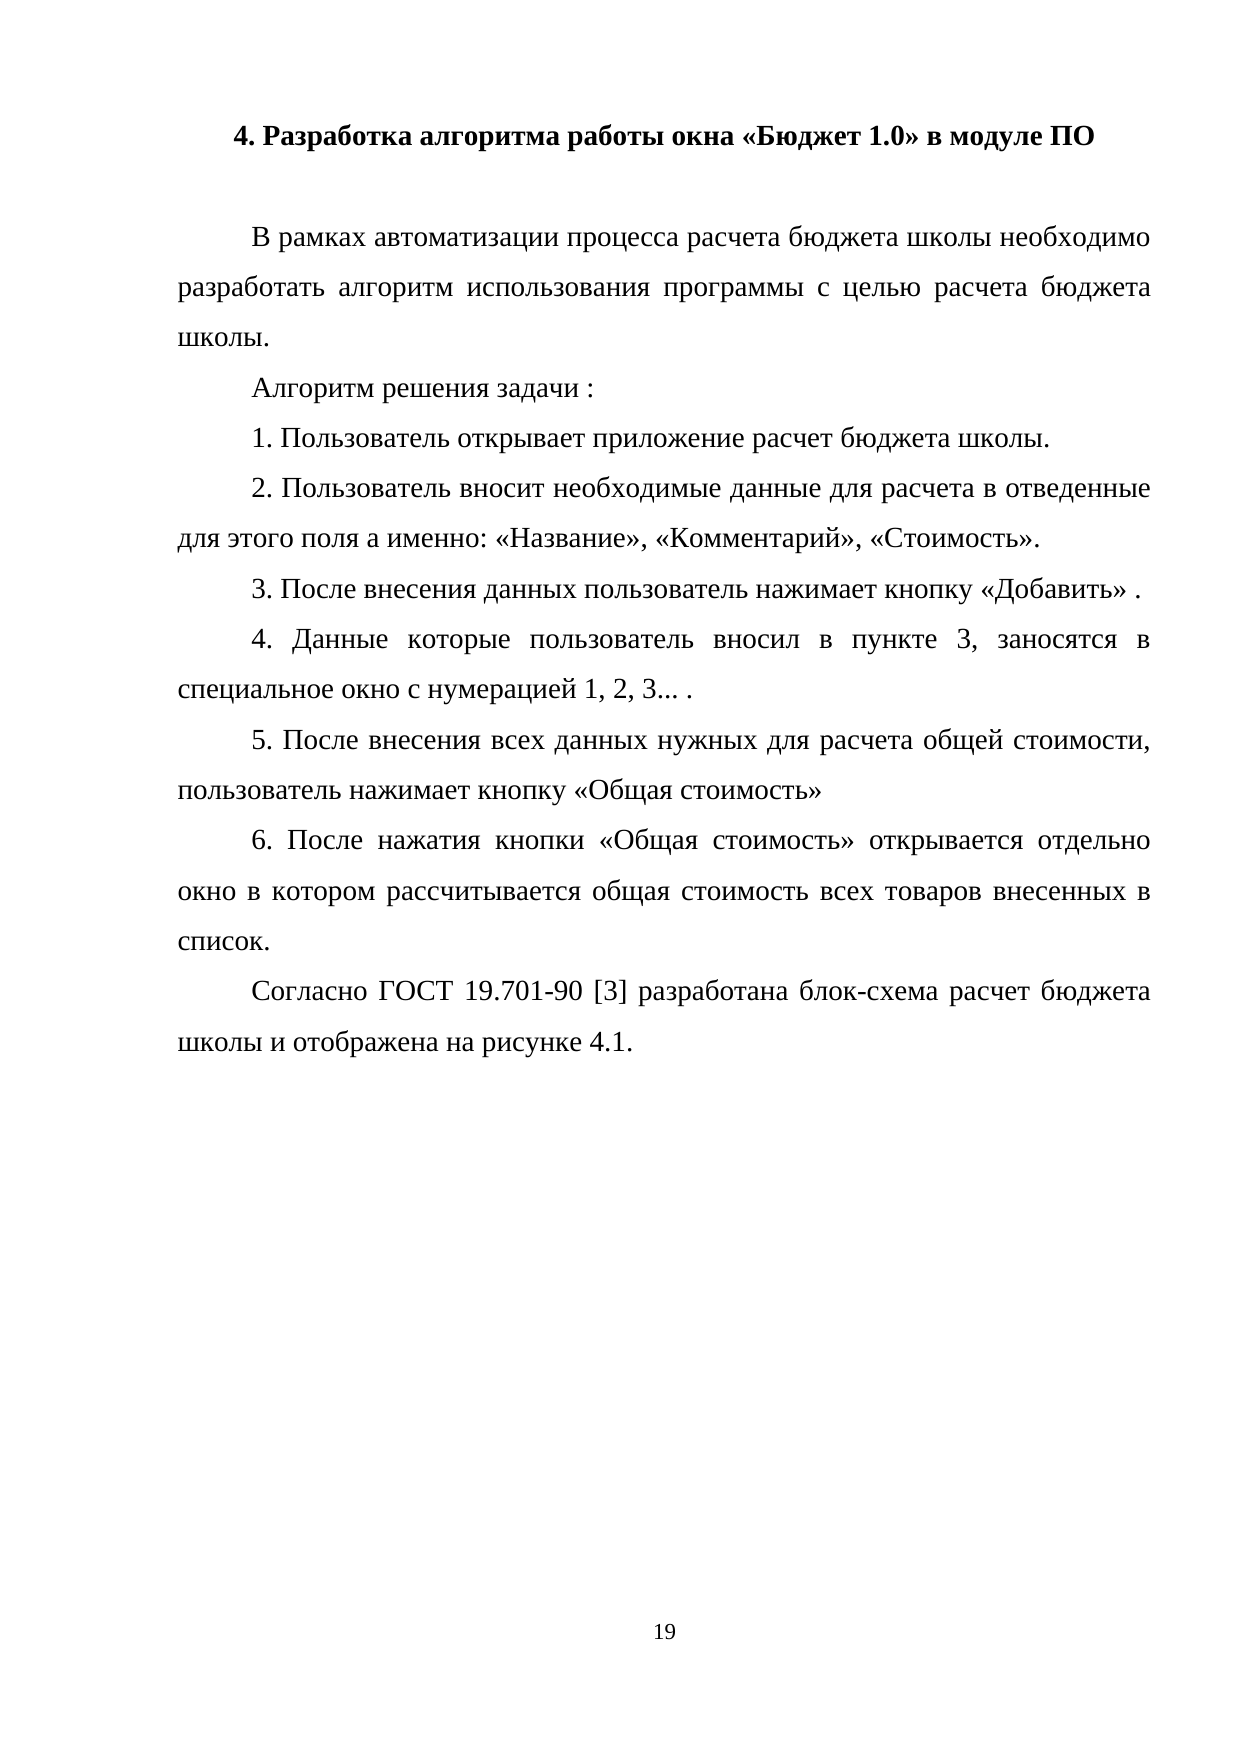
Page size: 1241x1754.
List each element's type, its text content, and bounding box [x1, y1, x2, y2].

text 1. Пользователь открывает приложение расчет бюджета школы. [177, 420, 1152, 453]
text 4. Разработка алгоритма работы окна «Бюджет 1.0» в модуле ПО [177, 118, 1152, 152]
text Алгоритм решения задачи : [177, 370, 1152, 403]
text 4. Данные которые пользователь вносил в пункте 3, заносятся в специальное окно с нумерацией 1, 2, 3... . [177, 621, 1152, 705]
text 6. После нажатия кнопки «Общая стоимость» открывается отдельно окно в котором рассчитывается общая стоимость всех товаров внесенных в список. [177, 822, 1152, 957]
text В рамках автоматизации процесса расчета бюджета школы необходимо разработать алгоритм использования программы с целью расчета бюджета школы. [177, 219, 1152, 353]
text 2. Пользователь вносит необходимые данные для расчета в отведенные для этого поля а именно: «Название», «Комментарий», «Стоимость». [177, 470, 1152, 554]
text 5. После внесения всех данных нужных для расчета общей стоимости, пользователь нажимает кнопку «Общая стоимость» [177, 722, 1152, 806]
text 3. После внесения данных пользователь нажимает кнопку «Добавить» . [177, 571, 1152, 604]
text Согласно ГОСТ 19.701-90 [3] разработана блок-схема расчет бюджета школы и отображена на рисунке 4.1. [177, 973, 1152, 1057]
